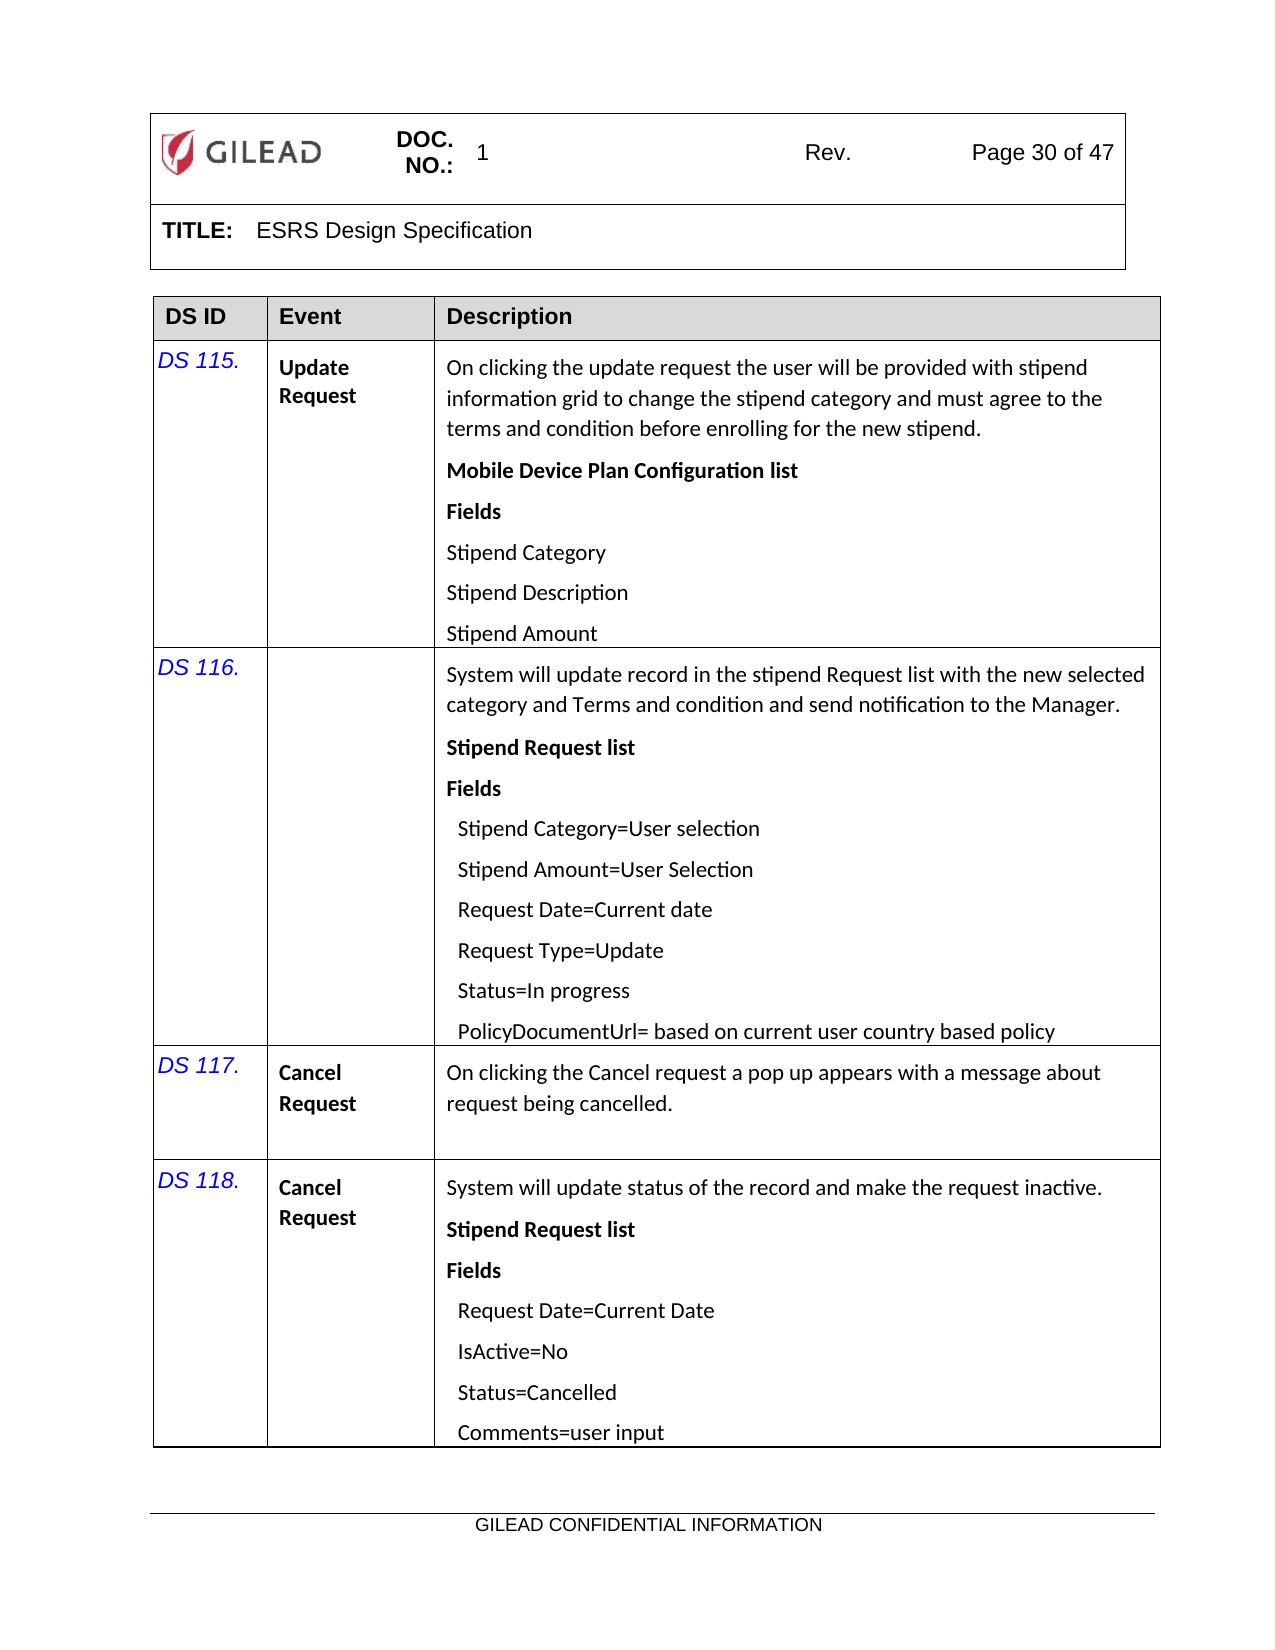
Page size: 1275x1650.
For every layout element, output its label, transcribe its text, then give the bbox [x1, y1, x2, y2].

table_cell Update Request [268, 341, 434, 647]
table_cell [154, 1160, 267, 1446]
table_cell On clicking the update request the user will be provided with stipend information grid to change the stipend category and must agree to the terms and condition before enrolling for the new stipend. Mobile Device Plan Configuration list Fields Stipend Category Stipend Description Stipend Amount [435, 341, 1160, 647]
table_cell System will update record in the stipend Request list with the new selected category and Terms and condition and send notification to the Manager. Stipend Request list Fields [435, 648, 1160, 1045]
table_cell Cancel Request [268, 1160, 434, 1446]
table_header DS ID [154, 297, 267, 340]
table_header Description [435, 297, 1160, 340]
table_cell [154, 341, 267, 647]
table_cell [268, 648, 434, 1045]
table_cell On clicking the Cancel request a pop up appears with a message about request being cancelled. [435, 1046, 1160, 1159]
table_cell System will update status of the record and make the request inactive. Stipend Request list Fields [435, 1160, 1160, 1446]
table_header Event [268, 297, 434, 340]
table_cell Cancel Request [268, 1046, 434, 1159]
table_cell [154, 1046, 267, 1159]
picture [161, 130, 321, 175]
table_cell [154, 648, 267, 1045]
